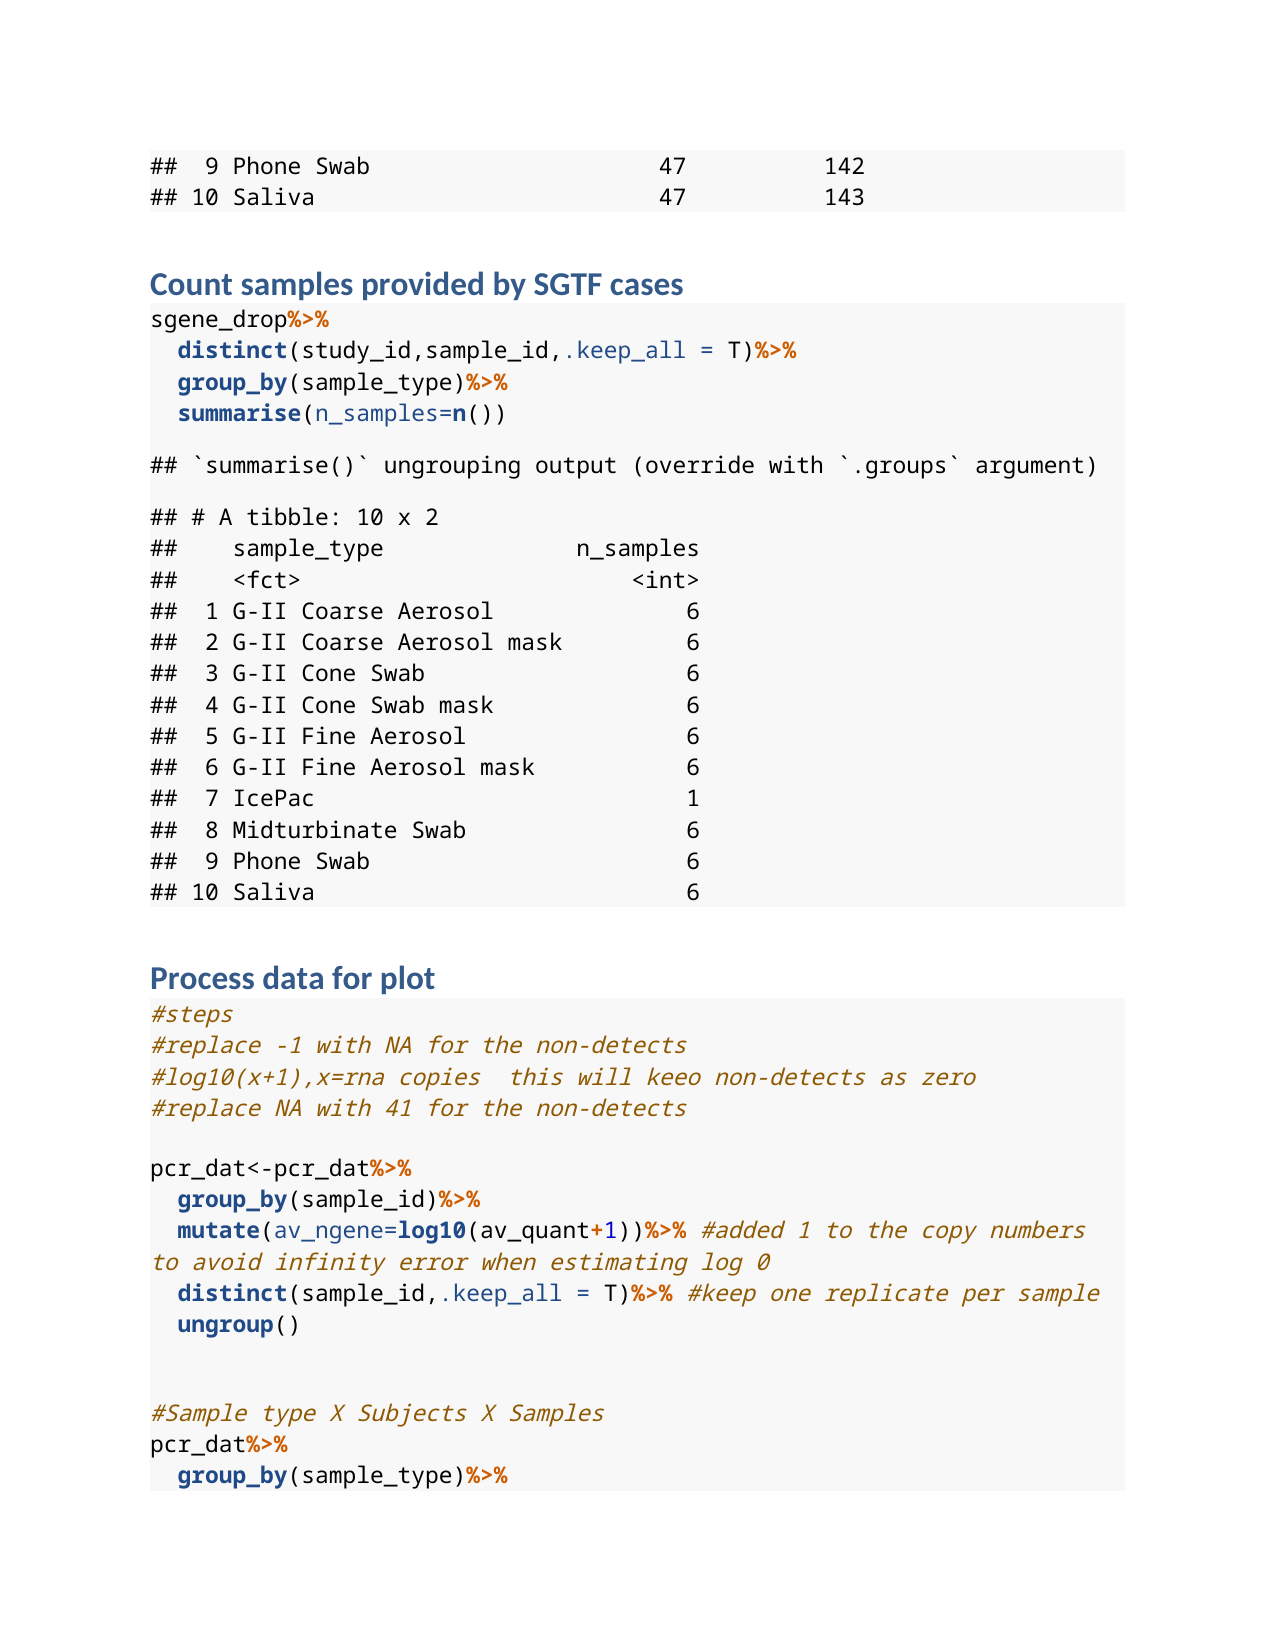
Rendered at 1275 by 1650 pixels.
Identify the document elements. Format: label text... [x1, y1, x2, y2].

text ## `summarise()` ungrouping output (override with `.groups` argument) [150, 449, 1125, 480]
text sgene_drop%>% distinct(study_id,sample_id,.keep_all = T)%>% group_by(sample_type)%>% summarise(n_samples=n()) [150, 303, 1125, 428]
text ## # A tibble: 10 x 2 ## sample_type n_samples ## <fct> <int> ## 1 G-II Coarse Aerosol 6 ## 2 G-II Coarse Aerosol mask 6 ## 3 G-II Cone Swab 6 ## 4 G-II Cone Swab mask 6 ## 5 G-II Fine Aerosol 6 ## 6 G-II Fine Aerosol mask 6 ## 7 IcePac 1 ## 8 Midturbinate Swab 6 ## 9 Phone Swab 6 ## 10 Saliva 6 [150, 501, 1125, 907]
subtitle Count samples provided by SGTF cases [150, 262, 1125, 303]
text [150, 150, 1125, 212]
subtitle Process data for plot [150, 957, 1125, 998]
